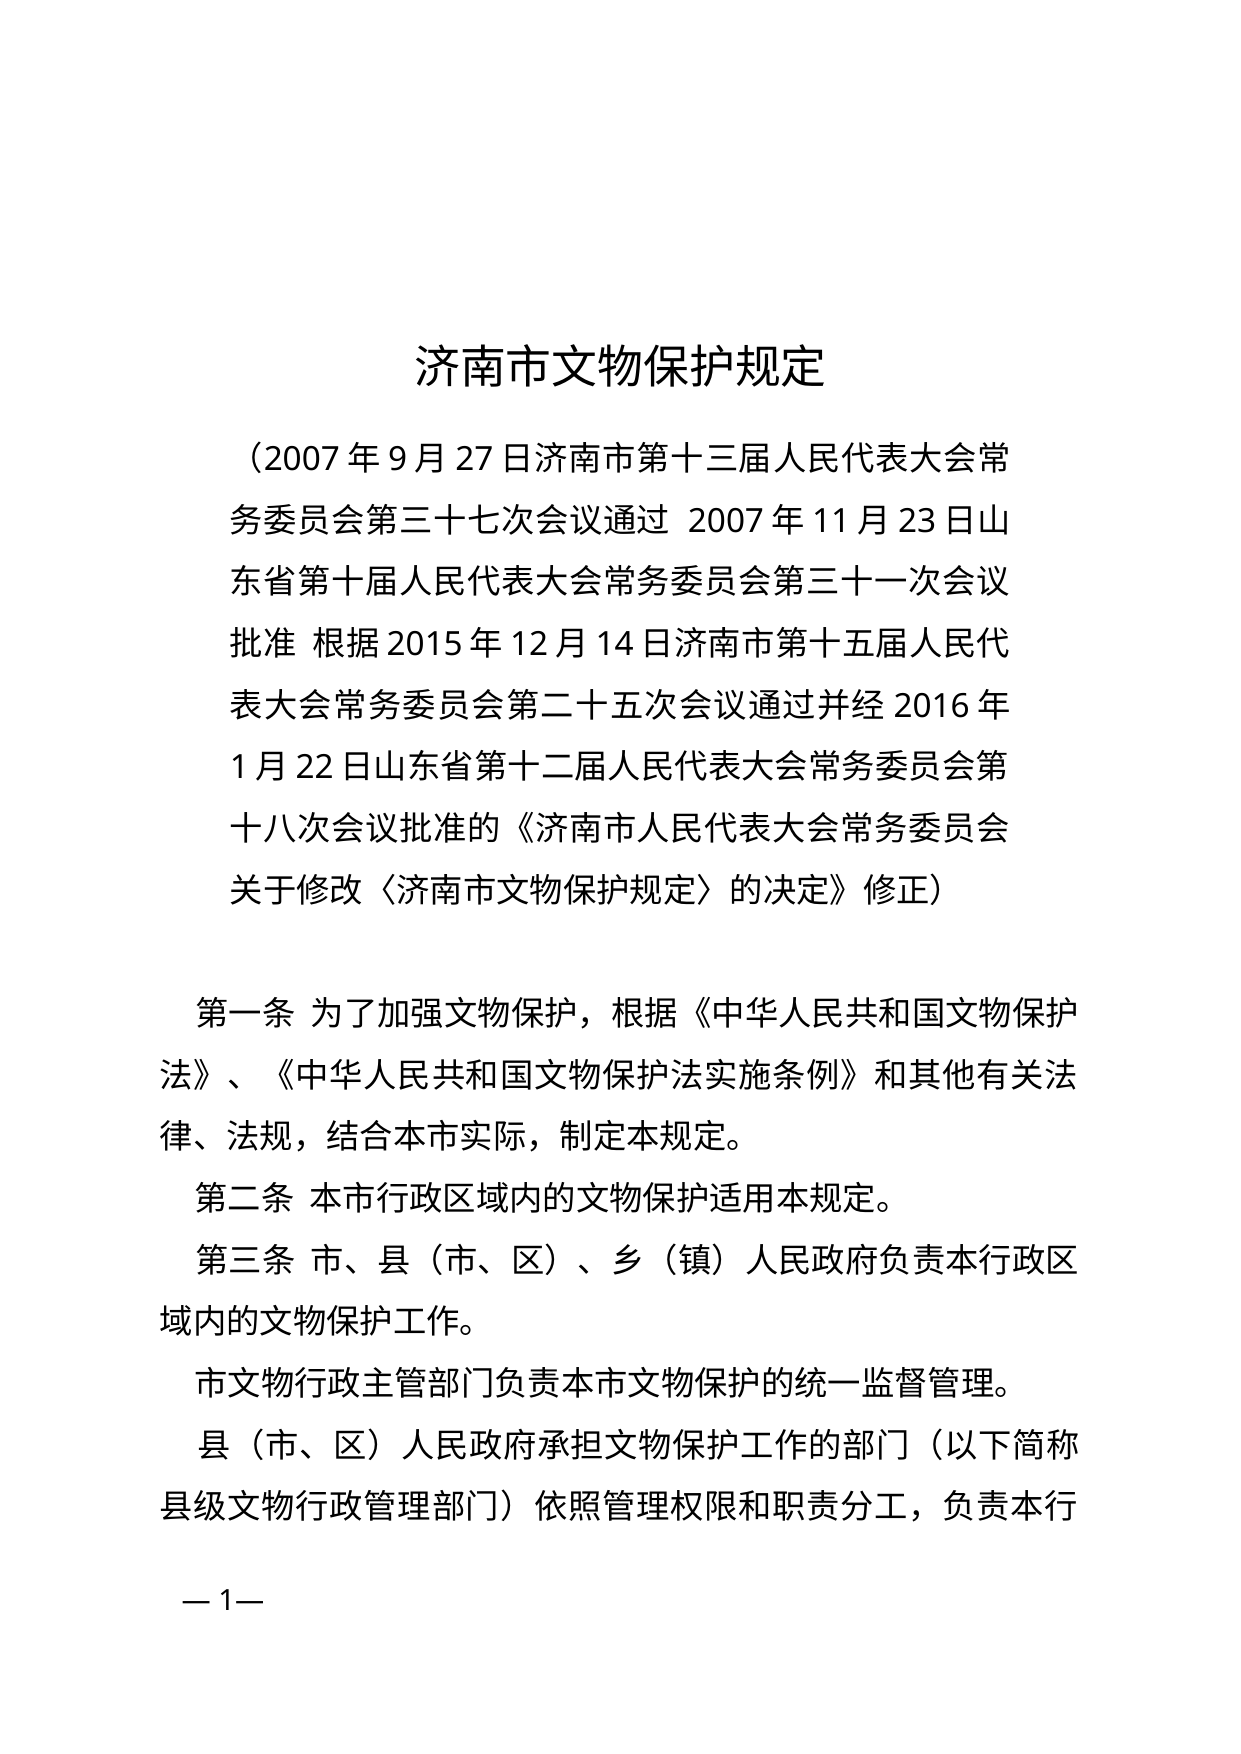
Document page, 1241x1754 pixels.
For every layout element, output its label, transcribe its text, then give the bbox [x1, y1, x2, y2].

text 济南市文物保护规定 [159, 334, 1081, 396]
text 第二条 本市行政区域内的文物保护适用本规定。 [159, 1161, 1081, 1223]
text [159, 1408, 1081, 1531]
text 第三条 市、县（市、区）、乡（镇）人民政府负责本行政区域内的文物保护工作。 [159, 1223, 1081, 1346]
text 第一条 为了加强文物保护，根据《中华人民共和国文物保护法》、《中华人民共和国文物保护法实施条例》和其他有关法律、法规，结合本市实际，制定本规定。 [159, 976, 1081, 1161]
text （2007年9月27日济南市第十三届人民代表大会常务委员会第三十七次会议通过 2007年11月23日山东省第十届人民代表大会常务委员会第三十一次会议批准 根据2015年12月14日济南市第十五届人民代表大会常务委员会第二十五次会议通过并经2016年1月22日山东省第十二届人民代表大会常务委员会第十八次会议批准的《济南市人民代表大会常务委员会关于修改〈济南市文物保护规定〉的决定》修正） [229, 421, 1011, 914]
text 市文物行政主管部门负责本市文物保护的统一监督管理。 [159, 1346, 1081, 1408]
